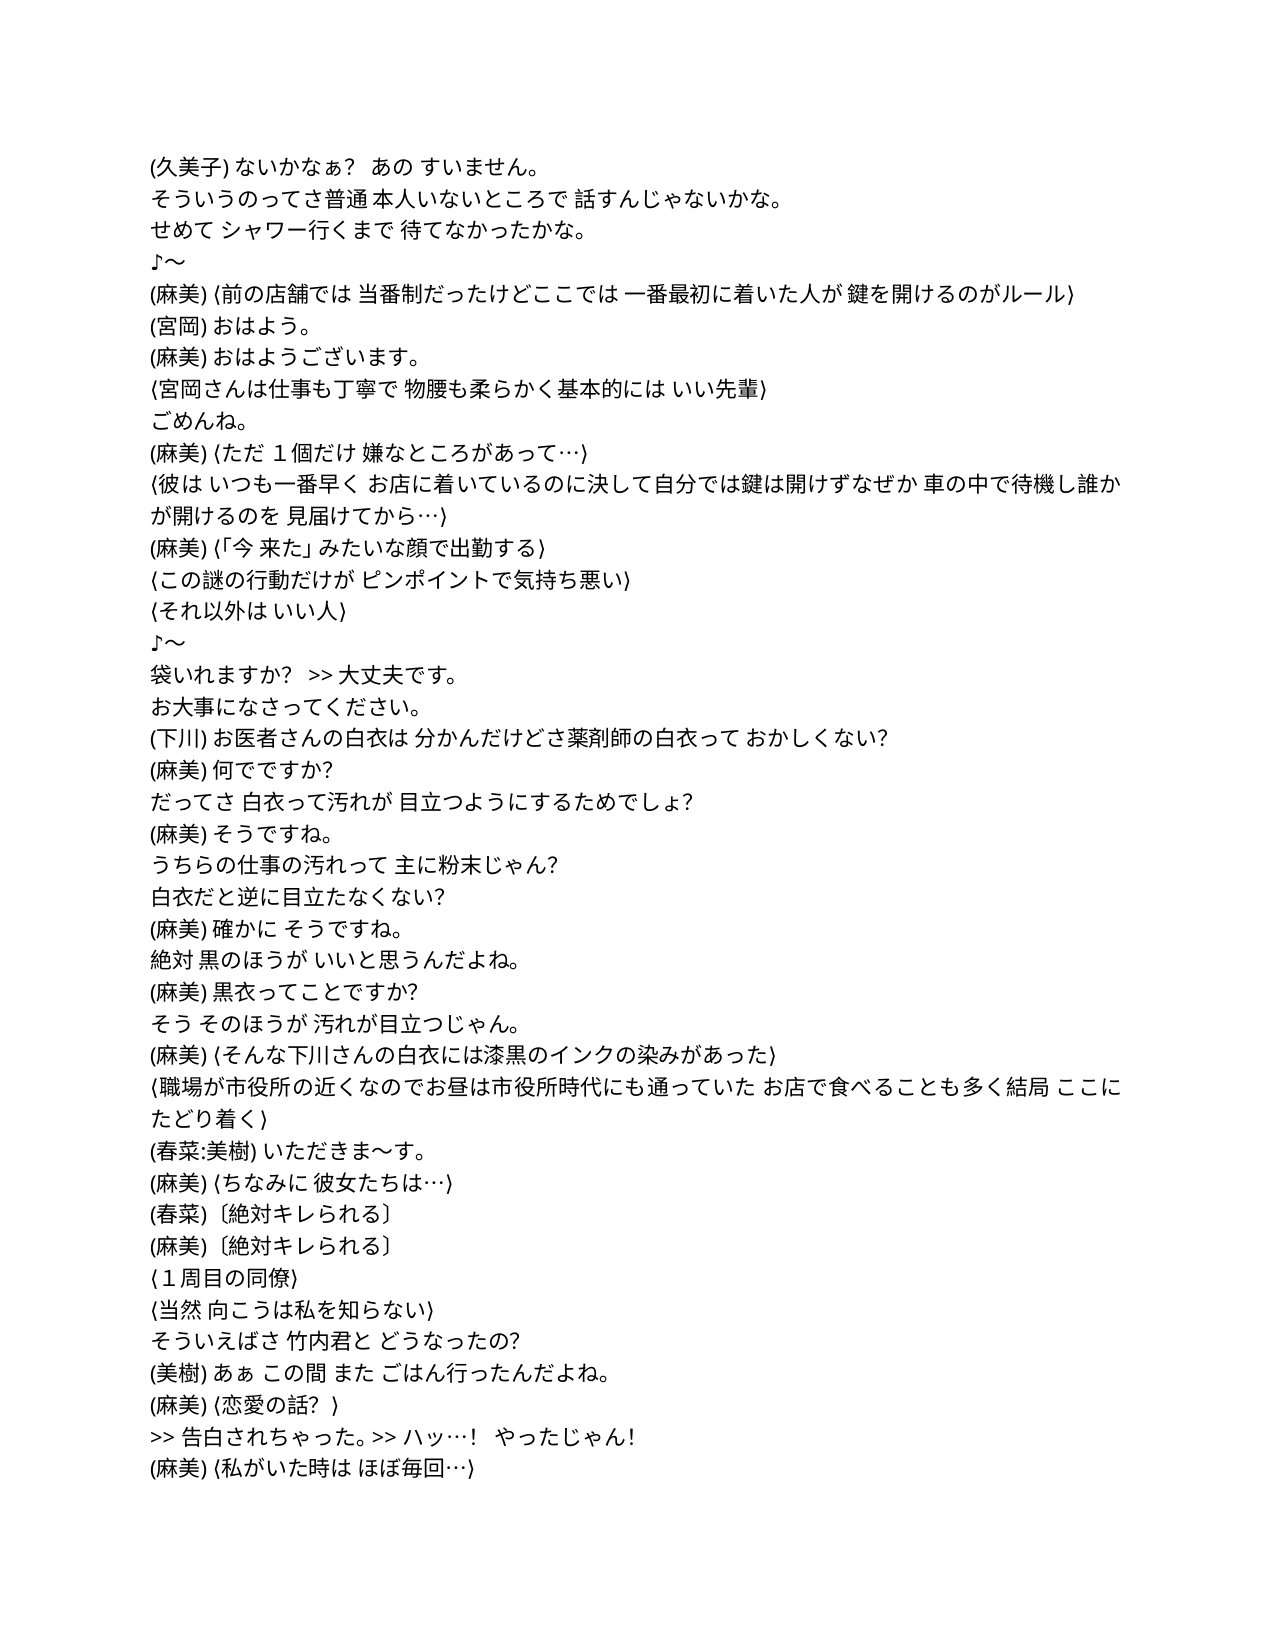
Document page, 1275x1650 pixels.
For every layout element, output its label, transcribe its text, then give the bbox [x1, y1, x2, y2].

text (麻美)〔絶対キレられる〕 [150, 1229, 1125, 1261]
text ⟨職場が市役所の近くなのでお昼は市役所時代にも通っていた お店で食べることも多く結局 ここにたどり着く⟩ [150, 1070, 1125, 1134]
text ⟨１周目の同僚⟩ [150, 1261, 1125, 1293]
text (麻美) 黒衣ってことですか？ [150, 975, 1125, 1007]
text ⟨宮岡さんは仕事も丁寧で 物腰も柔らかく基本的には いい先輩⟩ [150, 372, 1125, 404]
text そういうのってさ普通 本人いないところで 話すんじゃないかな｡ [150, 182, 1125, 213]
text (麻美) ⟨前の店舗では 当番制だったけどここでは 一番最初に着いた人が 鍵を開けるのがルール⟩ [150, 277, 1125, 309]
text 絶対 黒のほうが いいと思うんだよね｡ [150, 943, 1125, 975]
text (春菜:美樹) いただきま～す｡ [150, 1134, 1125, 1166]
text (麻美) おはようございます｡ [150, 340, 1125, 372]
text ♪～ [150, 245, 1125, 277]
text お大事になさってください。 [150, 690, 1125, 721]
text だってさ 白衣って汚れが 目立つようにするためでしょ？ [150, 785, 1125, 817]
text (下川) お医者さんの白衣は 分かんだけどさ薬剤師の白衣って おかしくない？ [150, 721, 1125, 753]
text (麻美) ⟨恋愛の話？⟩ [150, 1388, 1125, 1419]
text (宮岡) おはよう｡ [150, 309, 1125, 340]
text (麻美) 何でですか？ [150, 753, 1125, 785]
text (麻美) ⟨そんな下川さんの白衣には漆黒のインクの染みがあった⟩ [150, 1038, 1125, 1070]
text ごめんね｡ [150, 404, 1125, 436]
text 白衣だと逆に目立たなくない？ [150, 880, 1125, 912]
text (麻美) ⟨｢今 来た｣ みたいな顔で出勤する⟩ [150, 531, 1125, 563]
text (美樹) あぁ この間 また ごはん行ったんだよね｡ [150, 1356, 1125, 1388]
text ⟨彼は いつも一番早く お店に着いているのに決して自分では鍵は開けずなぜか 車の中で待機し誰かが開けるのを 見届けてから…⟩ [150, 467, 1125, 531]
text (麻美) ⟨ただ １個だけ 嫌なところがあって…⟩ [150, 436, 1125, 467]
text ⟨この謎の行動だけが ピンポイントで気持ち悪い⟩ [150, 563, 1125, 594]
text せめて シャワー行くまで 待てなかったかな｡ [150, 213, 1125, 245]
text (麻美) ⟨ちなみに 彼女たちは…⟩ [150, 1166, 1125, 1197]
text (麻美) ⟨私がいた時は ほぼ毎回…⟩ [150, 1451, 1125, 1483]
text ⟨それ以外は いい人⟩ [150, 594, 1125, 626]
text うちらの仕事の汚れって 主に粉末じゃん？ [150, 848, 1125, 880]
text (春菜)〔絶対キレられる〕 [150, 1197, 1125, 1229]
text ⟨当然 向こうは私を知らない⟩ [150, 1293, 1125, 1324]
text そういえばさ 竹内君と どうなったの？ [150, 1324, 1125, 1356]
text 袋いれますか？ >> 大丈夫です。 [150, 658, 1125, 690]
text (麻美) 確かに そうですね｡ [150, 912, 1125, 943]
text >> 告白されちゃった｡ >> ハッ…！ やったじゃん！ [150, 1419, 1125, 1451]
text ♪～ [150, 626, 1125, 658]
text そう そのほうが 汚れが目立つじゃん｡ [150, 1007, 1125, 1038]
text (麻美) そうですね｡ [150, 817, 1125, 848]
text (久美子) ないかなぁ？ あの すいません｡ [150, 150, 1125, 182]
